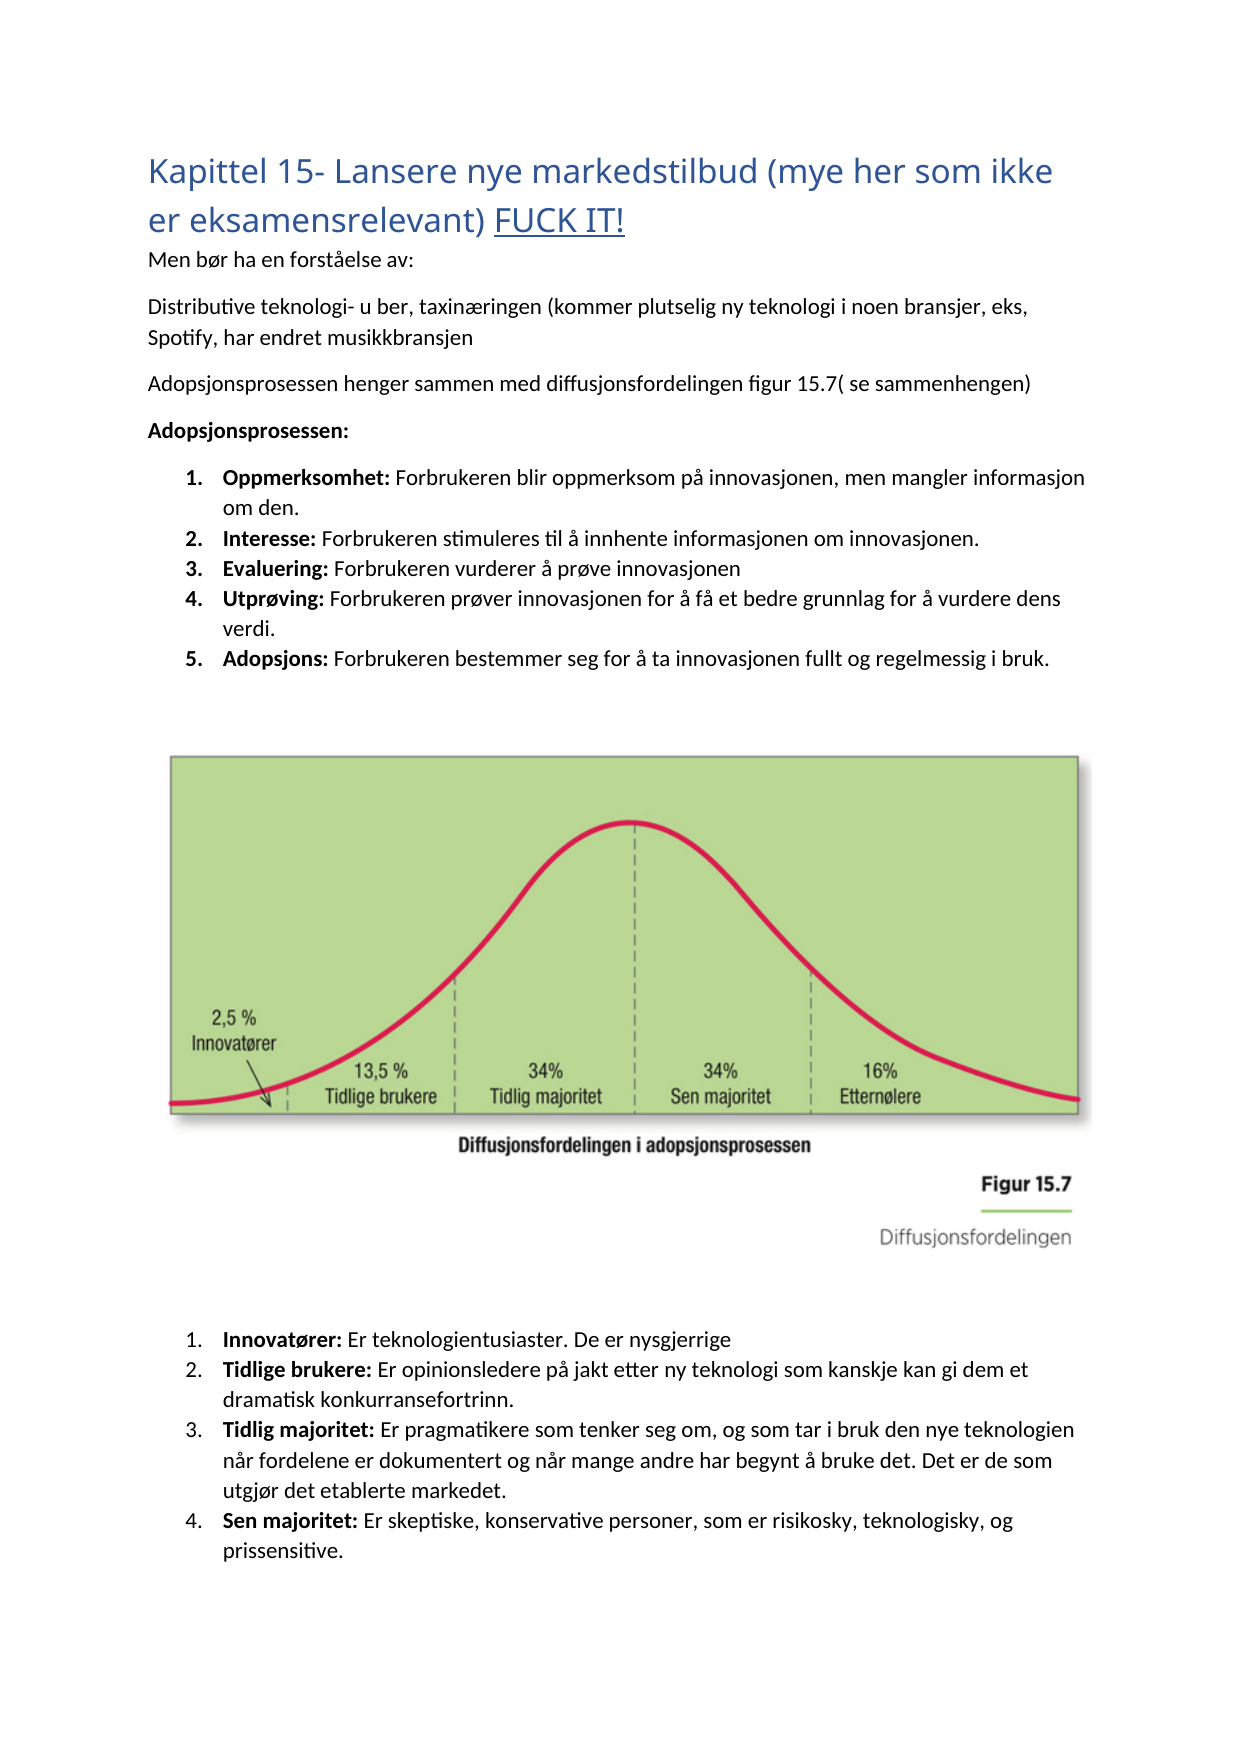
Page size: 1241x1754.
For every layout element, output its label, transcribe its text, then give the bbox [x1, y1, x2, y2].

text Men bør ha en forståelse av: [148, 246, 1093, 273]
list Sen majoritet: Er skeptiske, konservative personer, som er risikosky, teknologisky, og prissensitive. [185, 1506, 1093, 1564]
text Adopsjonsprosessen henger sammen med diffusjonsfordelingen figur 15.7( se sammenhengen) [148, 369, 1093, 397]
text Distributive teknologi- u ber, taxinæringen (kommer plutselig ny teknologi i noen bransjer, eks, Spotify, har endret musikkbransjen [148, 292, 1093, 351]
list Evaluering: Forbrukeren vurderer å prøve innovasjonen [185, 554, 1093, 582]
list Tidlige brukere: Er opinionsledere på jakt etter ny teknologi som kanskje kan gi dem et dramatisk konkurransefortrinn. [185, 1355, 1093, 1413]
list Utprøving: Forbrukeren prøver innovasjonen for å få et bedre grunnlag for å vurdere dens verdi. [185, 584, 1093, 642]
subtitle Kapittel 15- Lansere nye markedstilbud (mye her som ikke er eksamensrelevant) FUCK IT! [148, 148, 1093, 242]
list Adopsjons: Forbrukeren bestemmer seg for å ta innovasjonen fullt og regelmessig i bruk. [185, 644, 1093, 672]
list Interesse: Forbrukeren stimuleres til å innhente informasjonen om innovasjonen. [185, 524, 1093, 552]
list Tidlig majoritet: Er pragmatikere som tenker seg om, og som tar i bruk den nye teknologien når fordelene er dokumentert og når mange andre har begynt å bruke det. Det er de som utgjør det etablerte markedet. [185, 1416, 1093, 1504]
text Adopsjonsprosessen: [148, 416, 1093, 444]
list Oppmerksomhet: Forbrukeren blir oppmerksom på innovasjonen, men mangler informasjon om den. [185, 463, 1093, 521]
list Innovatører: Er teknologientusiaster. De er nysgjerrige [185, 1325, 1093, 1353]
